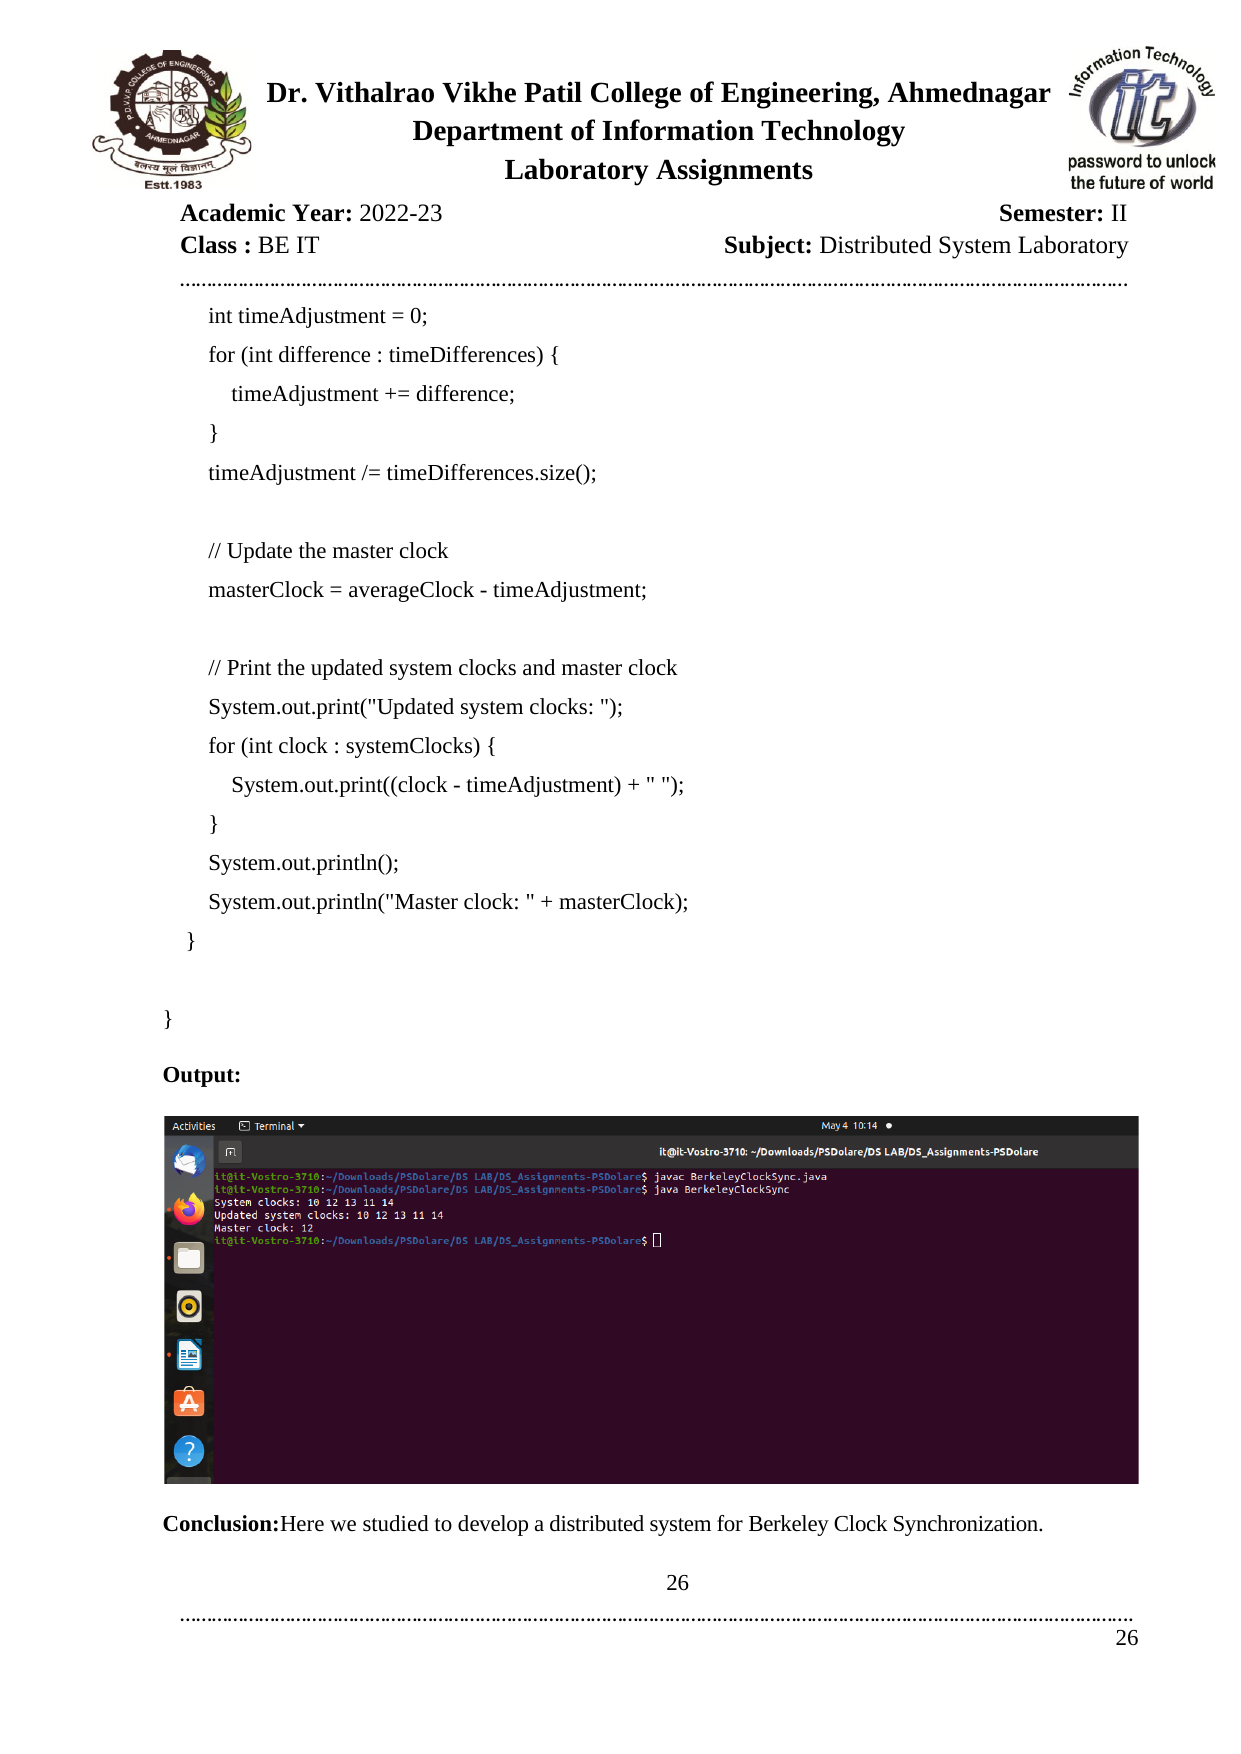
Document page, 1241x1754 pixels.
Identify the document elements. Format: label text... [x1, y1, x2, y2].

picture [164, 1116, 1139, 1484]
text System.out.println("Master clock: " + masterClock); [162, 876, 1192, 914]
text timeAdjustment += difference; [162, 368, 1192, 407]
text System.out.print("Updated system clocks: "); [162, 680, 1192, 719]
text } [162, 993, 1192, 1032]
text int timeAdjustment = 0; [162, 289, 1192, 329]
text // Update the master clock [162, 524, 1192, 563]
picture [1068, 46, 1216, 189]
text System.out.print((clock - timeAdjustment) + " "); [162, 758, 1192, 797]
text System.out.println(); [162, 836, 1192, 876]
text Output: [162, 1061, 1192, 1087]
text masterClock = averageClock - timeAdjustment; [162, 563, 1192, 602]
text for (int difference : timeDifferences) { [162, 329, 1192, 368]
picture [92, 50, 252, 189]
text timeAdjustment /= timeDifferences.size(); [162, 446, 1192, 485]
subtitle Conclusion:Here we studied to develop a distributed system for Berkeley Clock Synchronization. [162, 1509, 1157, 1536]
text for (int clock : systemClocks) { [162, 719, 1192, 758]
text // Print the updated system clocks and master clock [162, 641, 1192, 680]
text } [162, 914, 1192, 954]
list 26 [162, 1569, 1192, 1595]
text } [162, 797, 1192, 836]
text } [162, 407, 1192, 446]
